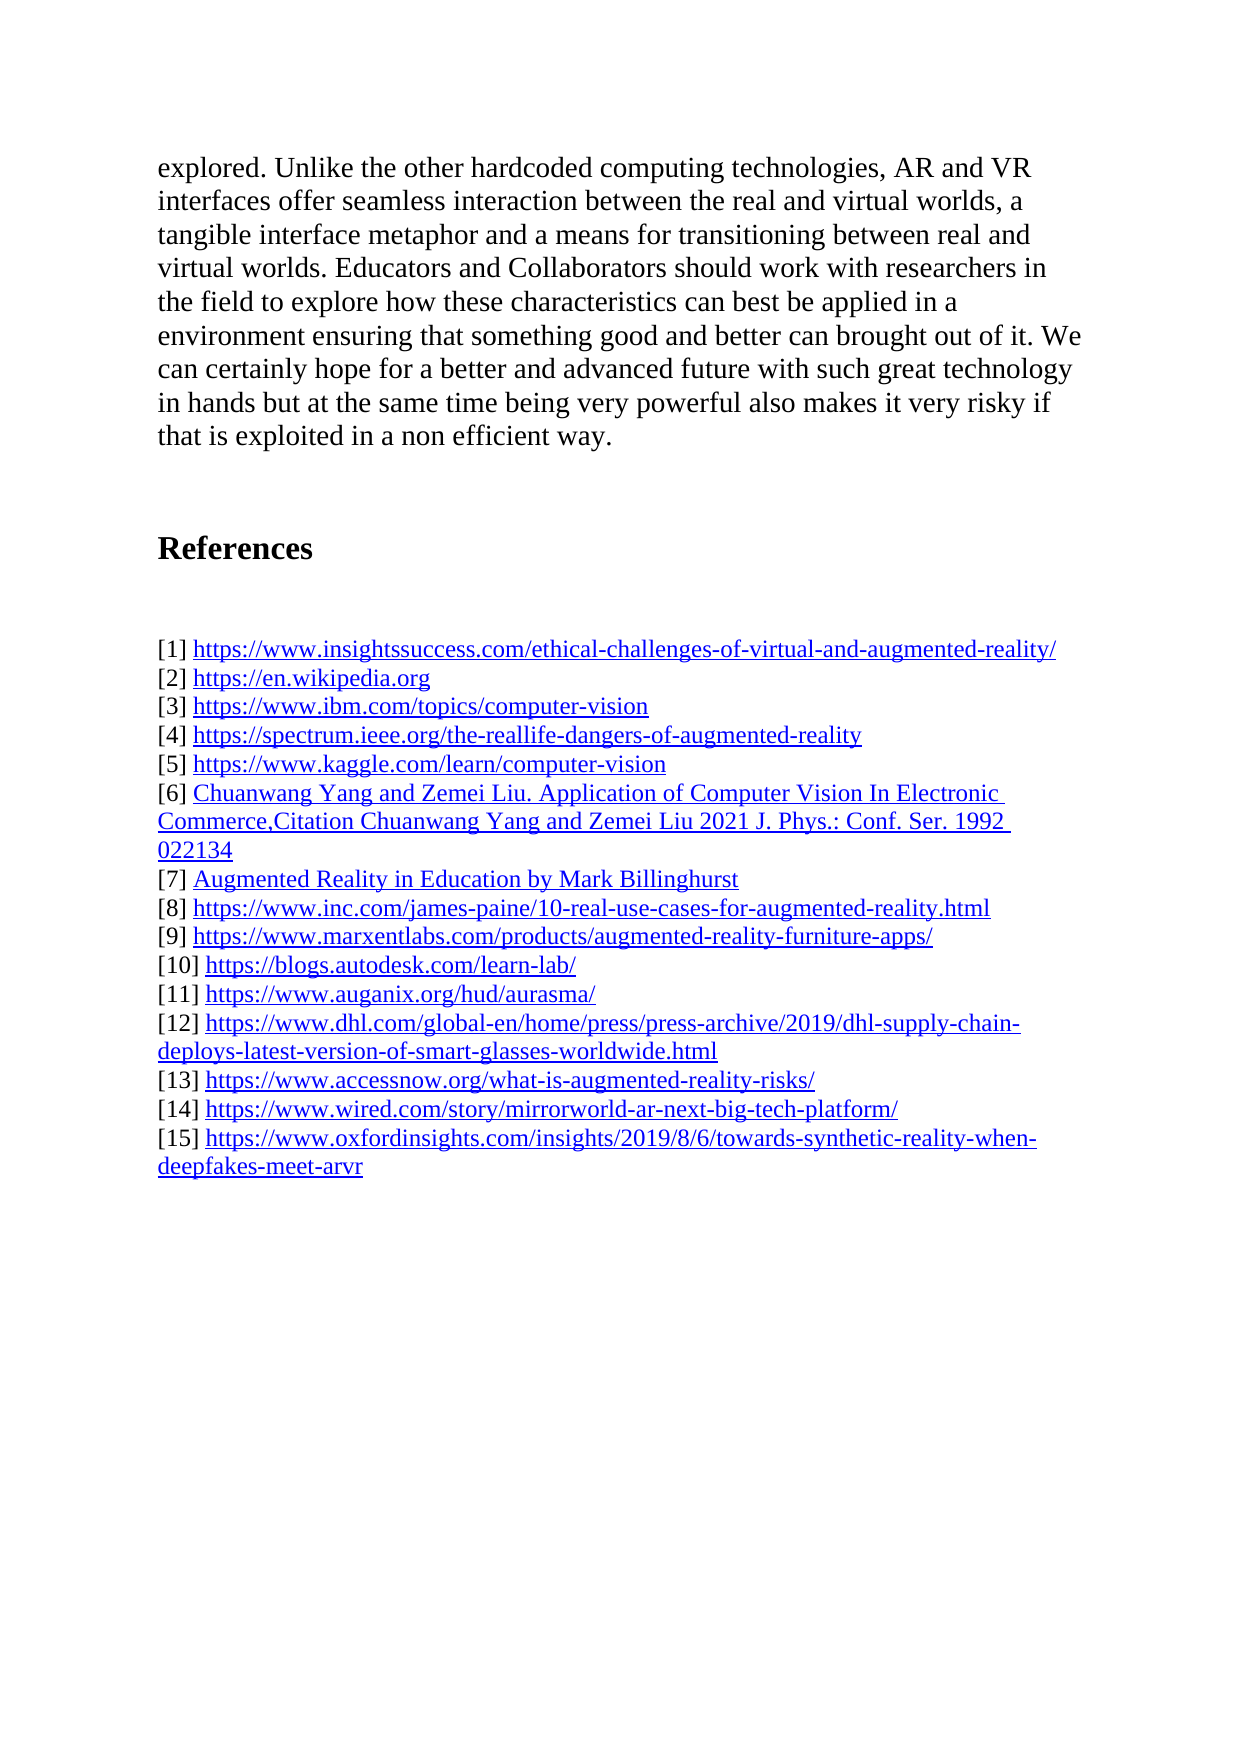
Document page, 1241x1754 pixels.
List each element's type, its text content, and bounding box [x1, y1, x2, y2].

list https://blogs.autodesk.com/learn-lab/ [157, 950, 1083, 979]
list https://www.auganix.org/hud/aurasma/ [157, 979, 1083, 1008]
list https://www.inc.com/james-paine/10-real-use-cases-for-augmented-reality.html [157, 893, 1083, 921]
list https://en.wikipedia.org [157, 663, 1083, 691]
list https://www.marxentlabs.com/products/augmented-reality-furniture-apps/ [157, 921, 1083, 950]
list https://www.dhl.com/global-en/home/press/press-archive/2019/dhl-supply-chain-deploys-latest-version-of-smart-glasses-worldwide.html [157, 1008, 1083, 1065]
list https://www.accessnow.org/what-is-augmented-reality-risks/ [157, 1065, 1083, 1094]
list https://www.wired.com/story/mirrorworld-ar-next-big-tech-platform/ [157, 1094, 1083, 1123]
list References [157, 528, 1083, 567]
list https://www.oxfordinsights.com/insights/2019/8/6/towards-synthetic-reality-when-deepfakes-meet-arvr [157, 1123, 1083, 1180]
list https://www.insightssuccess.com/ethical-challenges-of-virtual-and-augmented-reality/ [157, 634, 1083, 663]
list https://www.kaggle.com/learn/computer-vision [157, 749, 1083, 778]
list Chuanwang Yang and Zemei Liu. Application of Computer Vision In Electronic Commerce,Citation Chuanwang Yang and Zemei Liu 2021 J. Phys.: Conf. Ser. 1992 022134 [157, 778, 1083, 864]
list https://spectrum.ieee.org/the-reallife-dangers-of-augmented-reality [157, 720, 1083, 749]
list https://www.ibm.com/topics/computer-vision [157, 691, 1083, 720]
list Augmented Reality in Education by Mark Billinghurst [157, 864, 1083, 893]
